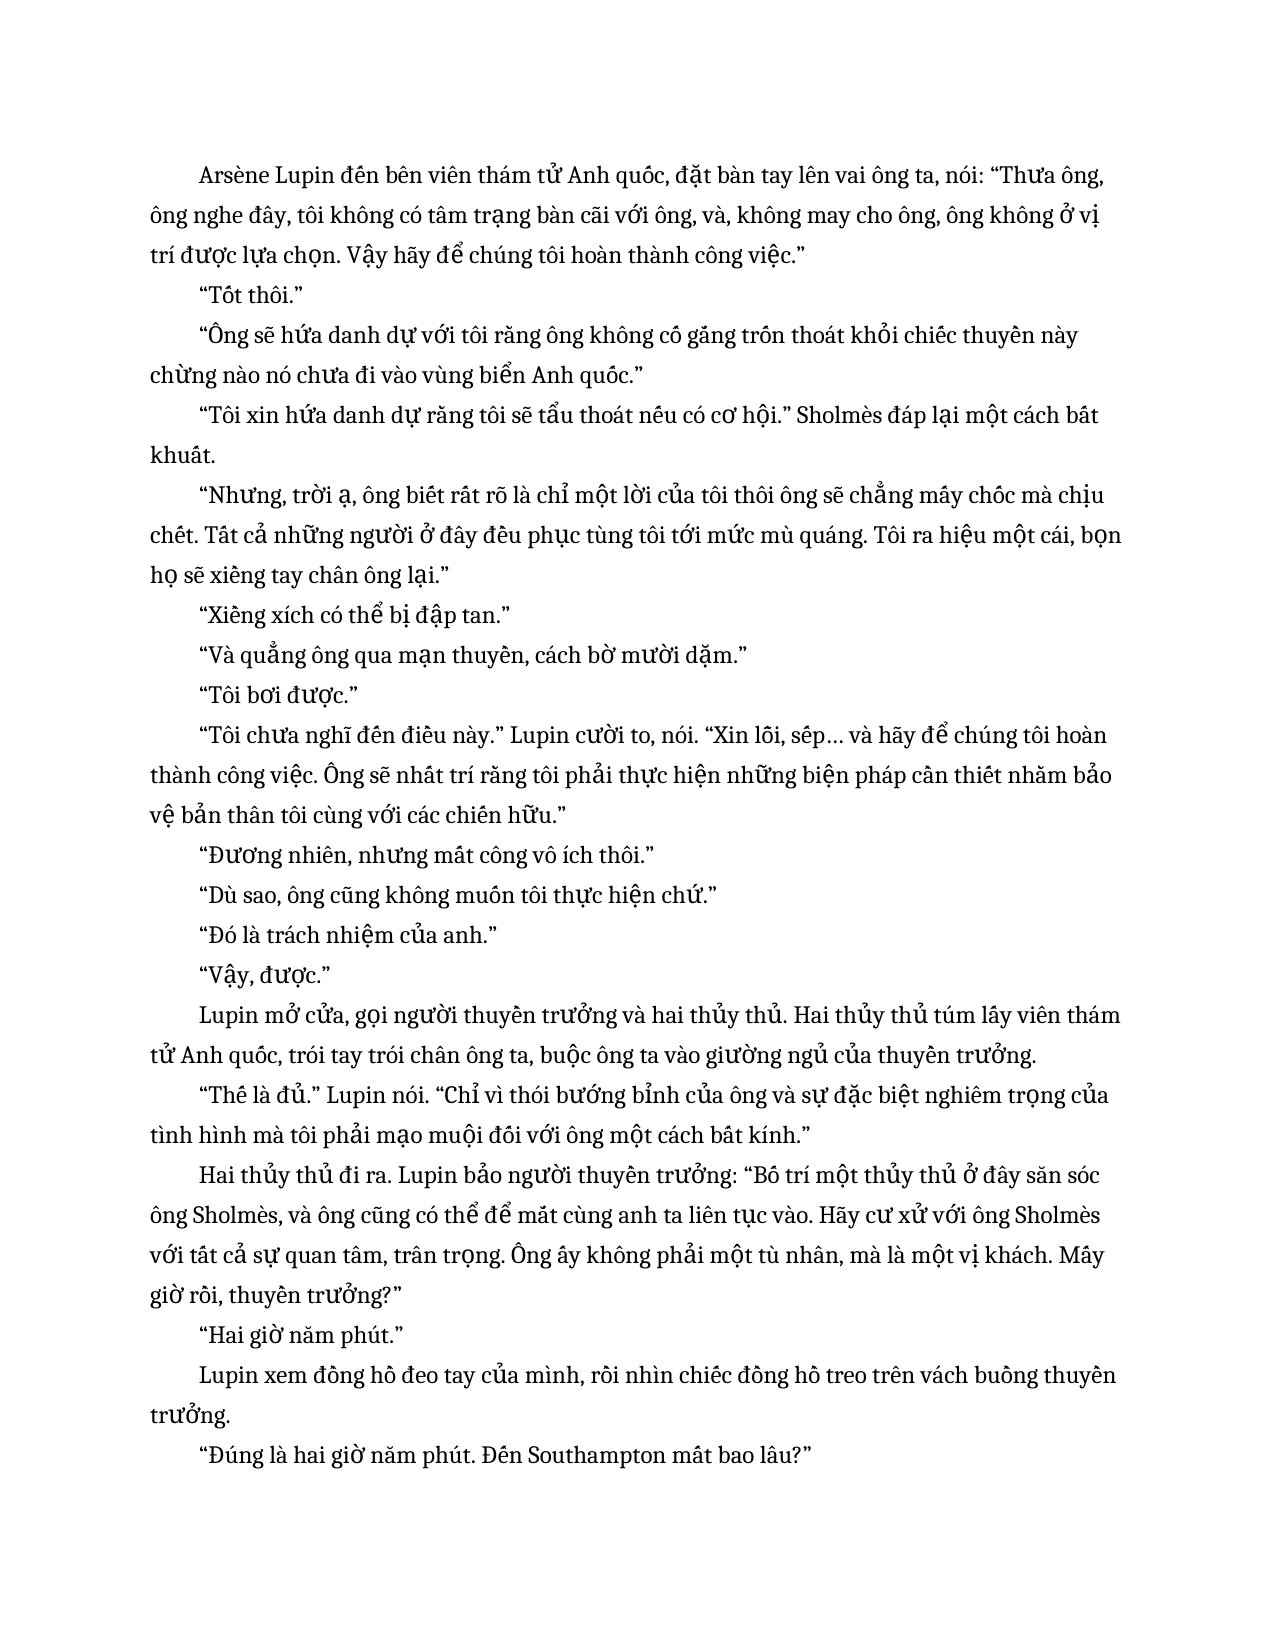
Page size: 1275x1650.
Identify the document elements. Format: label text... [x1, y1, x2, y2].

text Arsène Lupin đến bên viên thám tử Anh quốc, đặt bàn tay lên vai ông ta, nói: “Thưa ông, ông nghe đây, tôi không có tâm trạng bàn cãi với ông, và, không may cho ông, ông không ở vị trí được lựa chọn. Vậy hãy để chúng tôi hoàn thành công việc.” [150, 150, 1125, 270]
text “Dù sao, ông cũng không muốn tôi thực hiện chứ.” [150, 870, 1125, 910]
text “Vậy, được.” [150, 950, 1125, 990]
text Lupin xem đồng hồ đeo tay của mình, rồi nhìn chiếc đồng hồ treo trên vách buồng thuyền trưởng. [150, 1350, 1125, 1430]
text “Tốt thôi.” [150, 270, 1125, 310]
text “Xiềng xích có thể bị đập tan.” [150, 590, 1125, 630]
text “Tôi xin hứa danh dự rằng tôi sẽ tẩu thoát nếu có cơ hội.” Sholmès đáp lại một cách bất khuất. [150, 390, 1125, 470]
text “Đó là trách nhiệm của anh.” [150, 910, 1125, 950]
text “Đương nhiên, nhưng mất công vô ích thôi.” [150, 830, 1125, 870]
text “Tôi chưa nghĩ đến điều này.” Lupin cười to, nói. “Xin lỗi, sếp… và hãy để chúng tôi hoàn thành công việc. Ông sẽ nhất trí rằng tôi phải thực hiện những biện pháp cần thiết nhằm bảo vệ bản thân tôi cùng với các chiến hữu.” [150, 710, 1125, 830]
text Lupin mở cửa, gọi người thuyền trưởng và hai thủy thủ. Hai thủy thủ túm lấy viên thám tử Anh quốc, trói tay trói chân ông ta, buộc ông ta vào giường ngủ của thuyền trưởng. [150, 990, 1125, 1070]
text “Tôi bơi được.” [150, 670, 1125, 710]
text “Nhưng, trời ạ, ông biết rất rõ là chỉ một lời của tôi thôi ông sẽ chẳng mấy chốc mà chịu chết. Tất cả những người ở đây đều phục tùng tôi tới mức mù quáng. Tôi ra hiệu một cái, bọn họ sẽ xiềng tay chân ông lại.” [150, 470, 1125, 590]
text “Hai giờ năm phút.” [150, 1310, 1125, 1350]
text “Thế là đủ.” Lupin nói. “Chỉ vì thói bướng bỉnh của ông và sự đặc biệt nghiêm trọng của tình hình mà tôi phải mạo muội đối với ông một cách bất kính.” [150, 1070, 1125, 1150]
text “Và quẳng ông qua mạn thuyền, cách bờ mười dặm.” [150, 630, 1125, 670]
text “Đúng là hai giờ năm phút. Đến Southampton mất bao lâu?” [150, 1430, 1125, 1470]
text “Ông sẽ hứa danh dự với tôi rằng ông không cố gắng trốn thoát khỏi chiếc thuyền này chừng nào nó chưa đi vào vùng biển Anh quốc.” [150, 310, 1125, 390]
text Hai thủy thủ đi ra. Lupin bảo người thuyền trưởng: “Bố trí một thủy thủ ở đây săn sóc ông Sholmès, và ông cũng có thể để mắt cùng anh ta liên tục vào. Hãy cư xử với ông Sholmès với tất cả sự quan tâm, trân trọng. Ông ấy không phải một tù nhân, mà là một vị khách. Mấy giờ rồi, thuyền trưởng?” [150, 1150, 1125, 1310]
